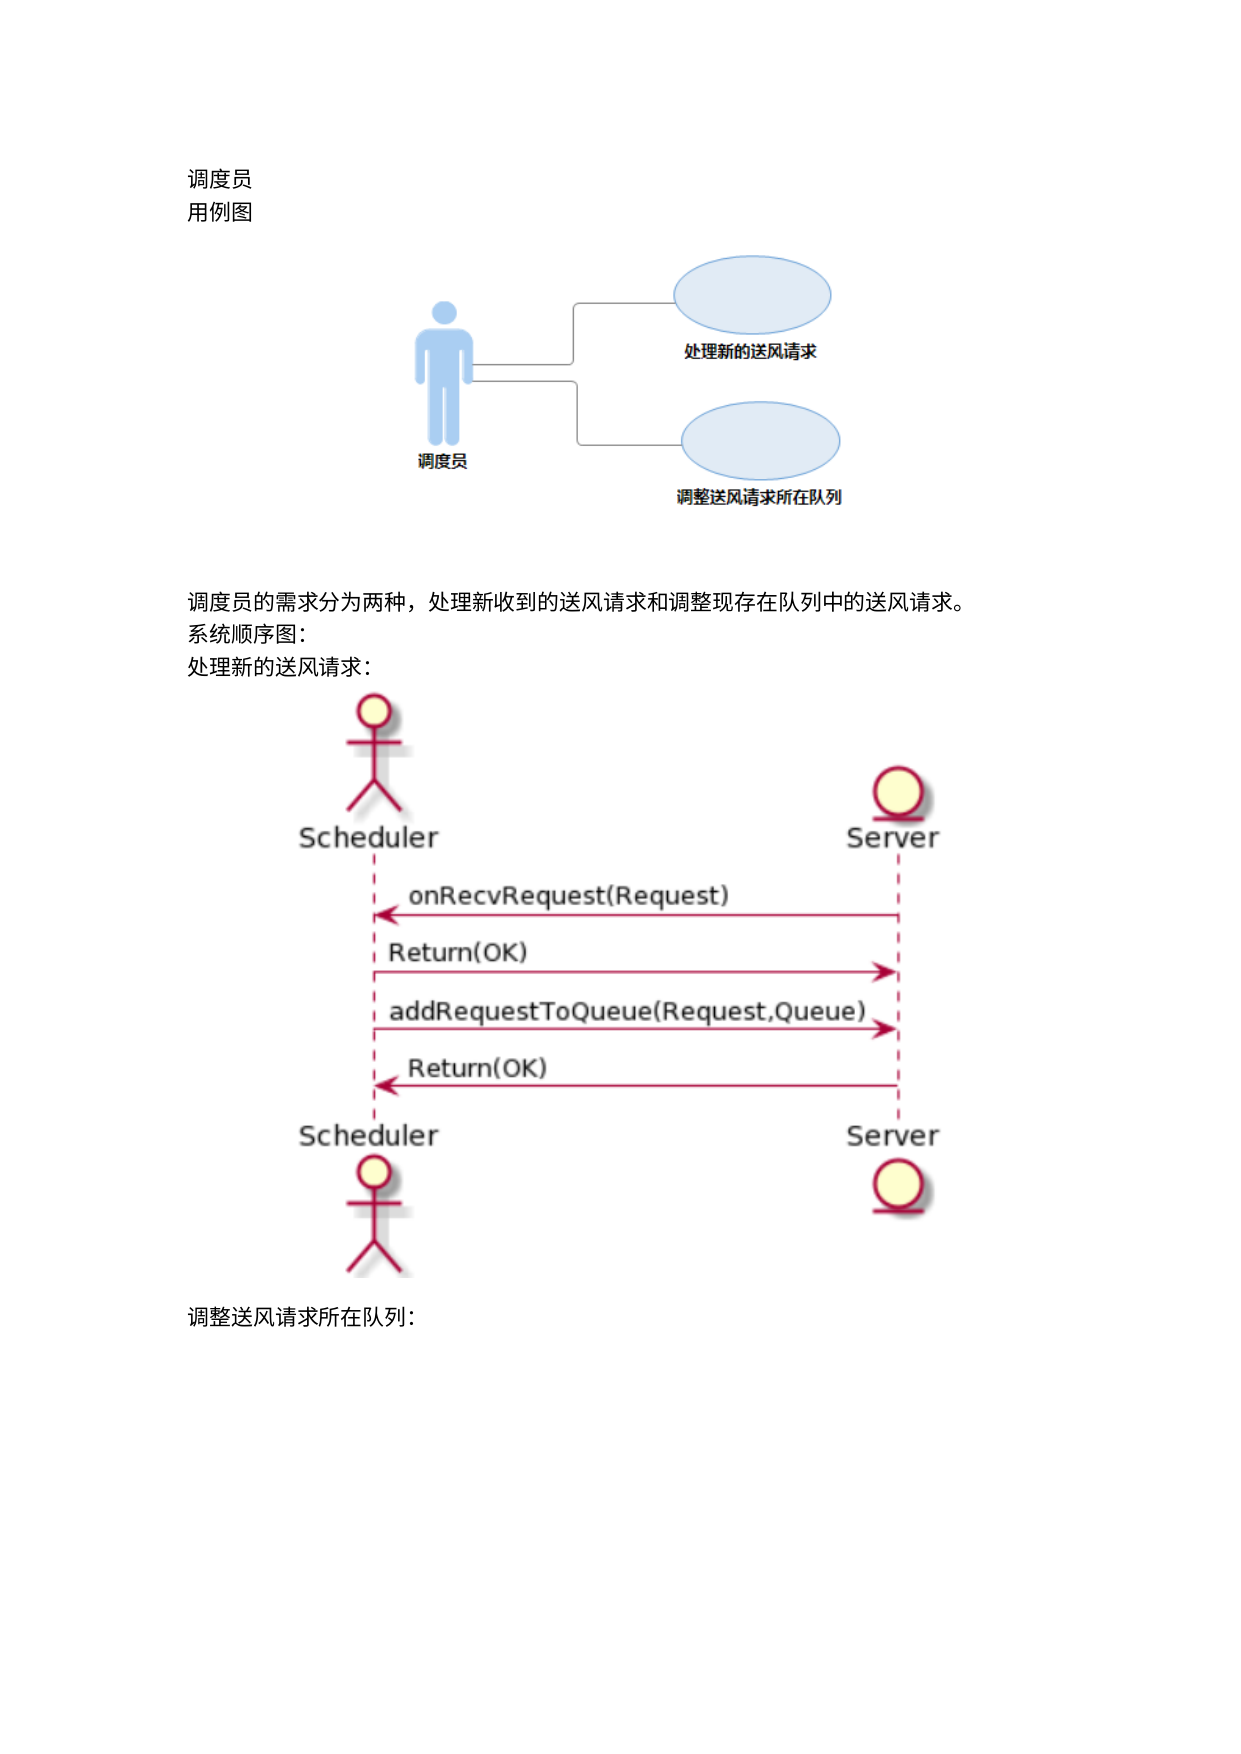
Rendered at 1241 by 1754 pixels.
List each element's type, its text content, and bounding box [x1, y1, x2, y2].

picture [292, 682, 949, 1278]
text 处理新的送风请求： [187, 649, 1053, 682]
text 系统顺序图： [187, 617, 1053, 649]
text 调整送风请求所在队列： [187, 1299, 1053, 1332]
text 用例图 [187, 194, 1053, 227]
text 调度员的需求分为两种，处理新收到的送风请求和调整现存在队列中的送风请求。 [187, 584, 1053, 617]
text 调度员 [187, 162, 1053, 194]
picture [346, 227, 894, 565]
